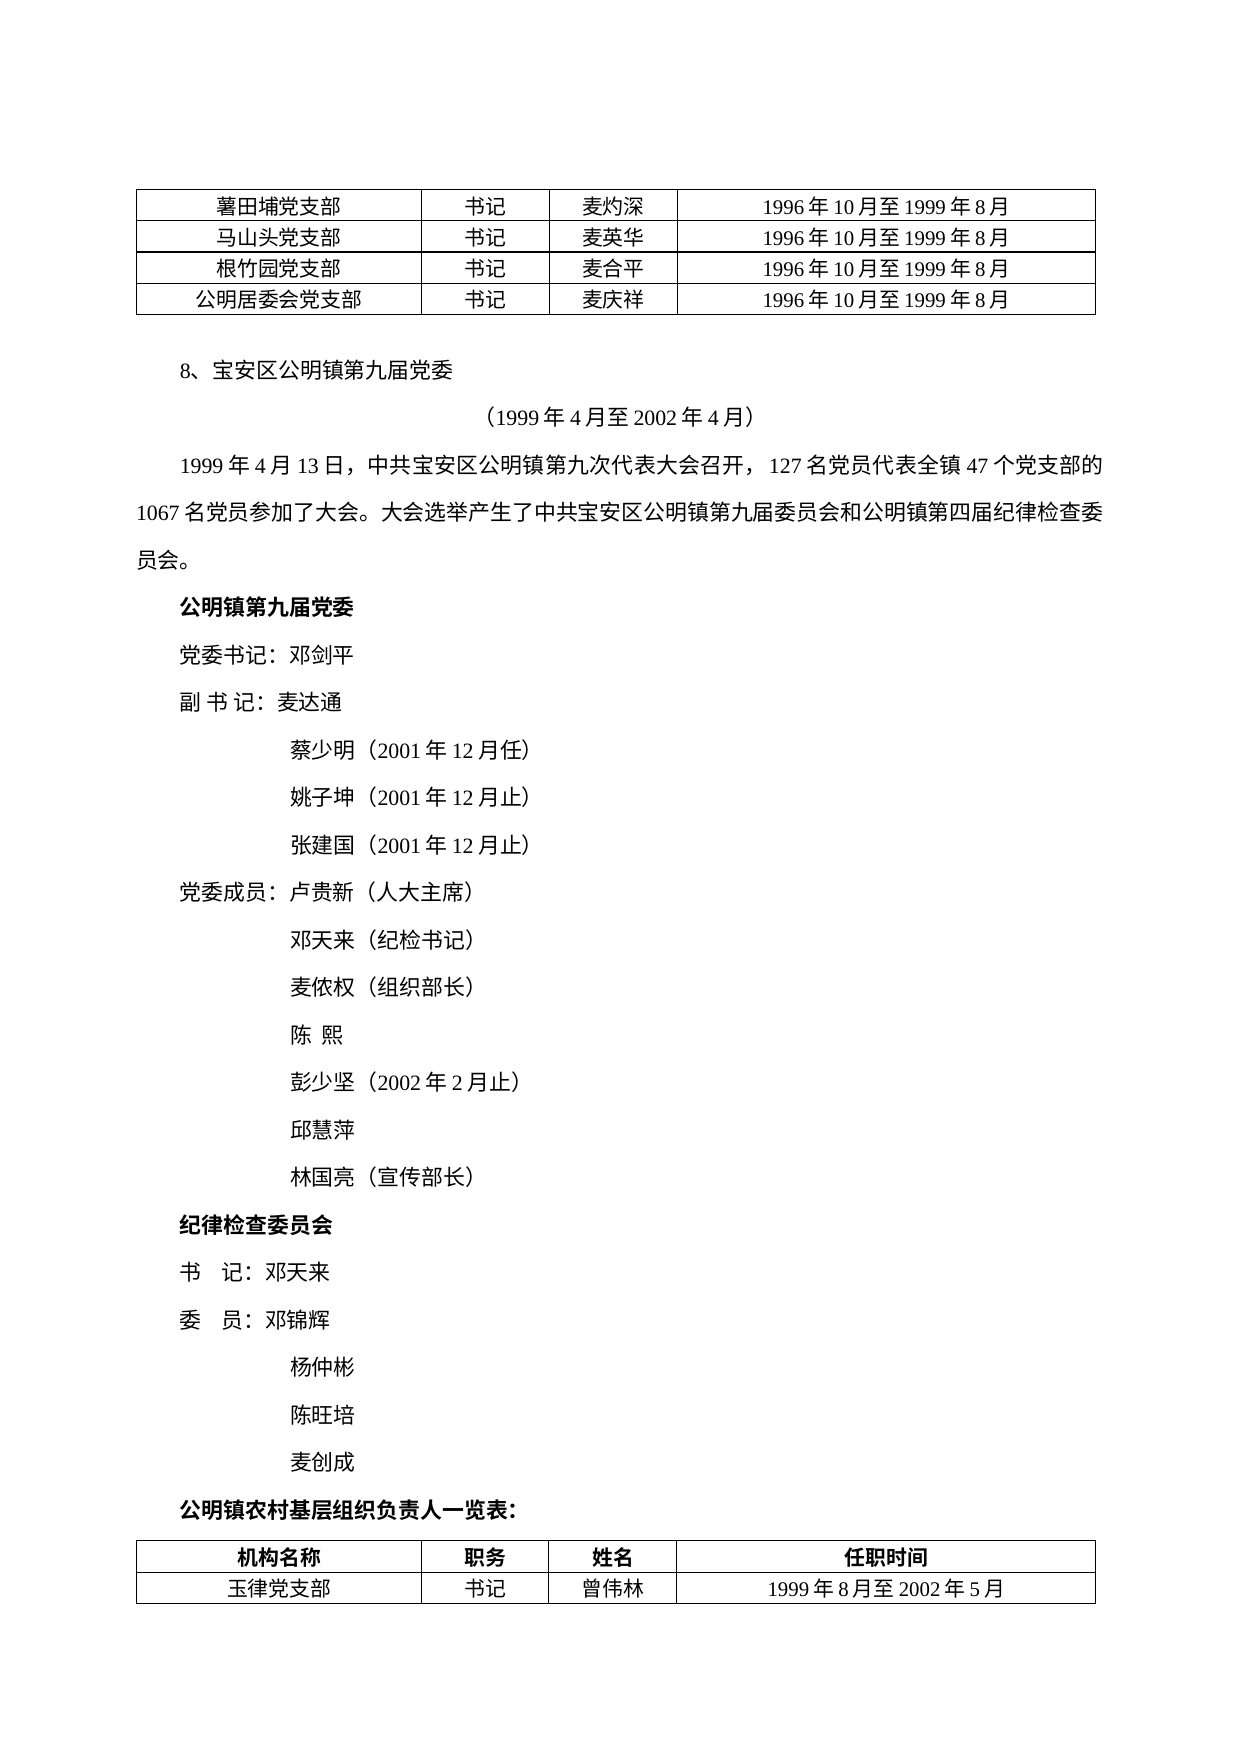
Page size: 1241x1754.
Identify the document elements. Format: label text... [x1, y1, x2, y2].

text （1999年4月至2002年4月） [136, 400, 1104, 432]
table_cell 书记 [422, 1573, 548, 1603]
table_cell 麦灼深 [550, 190, 677, 220]
text 书 记：邓天来 [136, 1255, 1104, 1287]
text 公明镇农村基层组织负责人一览表： [136, 1493, 1104, 1524]
text 彭少坚（2002年2月止） [136, 1065, 1104, 1097]
table_cell 麦英华 [550, 221, 677, 251]
table_cell 1996年10月至1999年8月 [678, 253, 1095, 283]
table_cell 1996年10月至1999年8月 [678, 284, 1095, 314]
table_header 任职时间 [677, 1541, 1095, 1572]
text 张建国（2001年12月止） [136, 828, 1104, 859]
table_cell 公明居委会党支部 [137, 284, 421, 314]
text 麦创成 [136, 1445, 1104, 1477]
text 8、宝安区公明镇第九届党委 [136, 353, 1104, 384]
table_header 姓名 [549, 1541, 676, 1572]
text 1999年4月13日，中共宝安区公明镇第九次代表大会召开，127名党员代表全镇47个党支部的1067名党员参加了大会。大会选举产生了中共宝安区公明镇第九届委员会和公明镇第四届纪律检查委员会。 [136, 448, 1104, 574]
text 陈旺培 [136, 1398, 1104, 1429]
text 姚子坤（2001年12月止） [136, 780, 1104, 812]
table_cell 书记 [422, 221, 549, 251]
table_cell 曾伟林 [549, 1573, 676, 1603]
table_cell 根竹园党支部 [137, 253, 421, 283]
table_header 机构名称 [137, 1541, 421, 1572]
text 公明镇第九届党委 [136, 590, 1104, 622]
text 党委书记：邓剑平 [136, 638, 1104, 669]
text 邱慧萍 [136, 1113, 1104, 1144]
table_cell 1996年10月至1999年8月 [678, 190, 1095, 220]
text 麦侬权（组织部长） [136, 970, 1104, 1002]
table_cell 麦庆祥 [550, 284, 677, 314]
text 纪律检查委员会 [136, 1208, 1104, 1239]
table_cell 麦合平 [550, 253, 677, 283]
table_cell 1999年8月至2002年5月 [677, 1573, 1095, 1603]
table_cell 书记 [422, 253, 549, 283]
table_cell 薯田埔党支部 [137, 190, 421, 220]
text 邓天来（纪检书记） [136, 923, 1104, 954]
table_header 职务 [422, 1541, 548, 1572]
text 党委成员：卢贵新（人大主席） [136, 875, 1104, 907]
text 蔡少明（2001年12月任） [136, 733, 1104, 764]
text 陈 熙 [136, 1018, 1104, 1049]
table_cell 书记 [422, 190, 549, 220]
table_cell 马山头党支部 [137, 221, 421, 251]
table_cell 玉律党支部 [137, 1573, 421, 1603]
text 林国亮（宣传部长） [136, 1160, 1104, 1192]
text 副 书 记：麦达通 [136, 685, 1104, 717]
table_cell 书记 [422, 284, 549, 314]
text 杨仲彬 [136, 1350, 1104, 1382]
table_cell 1996年10月至1999年8月 [678, 221, 1095, 251]
text 委 员：邓锦辉 [136, 1303, 1104, 1334]
